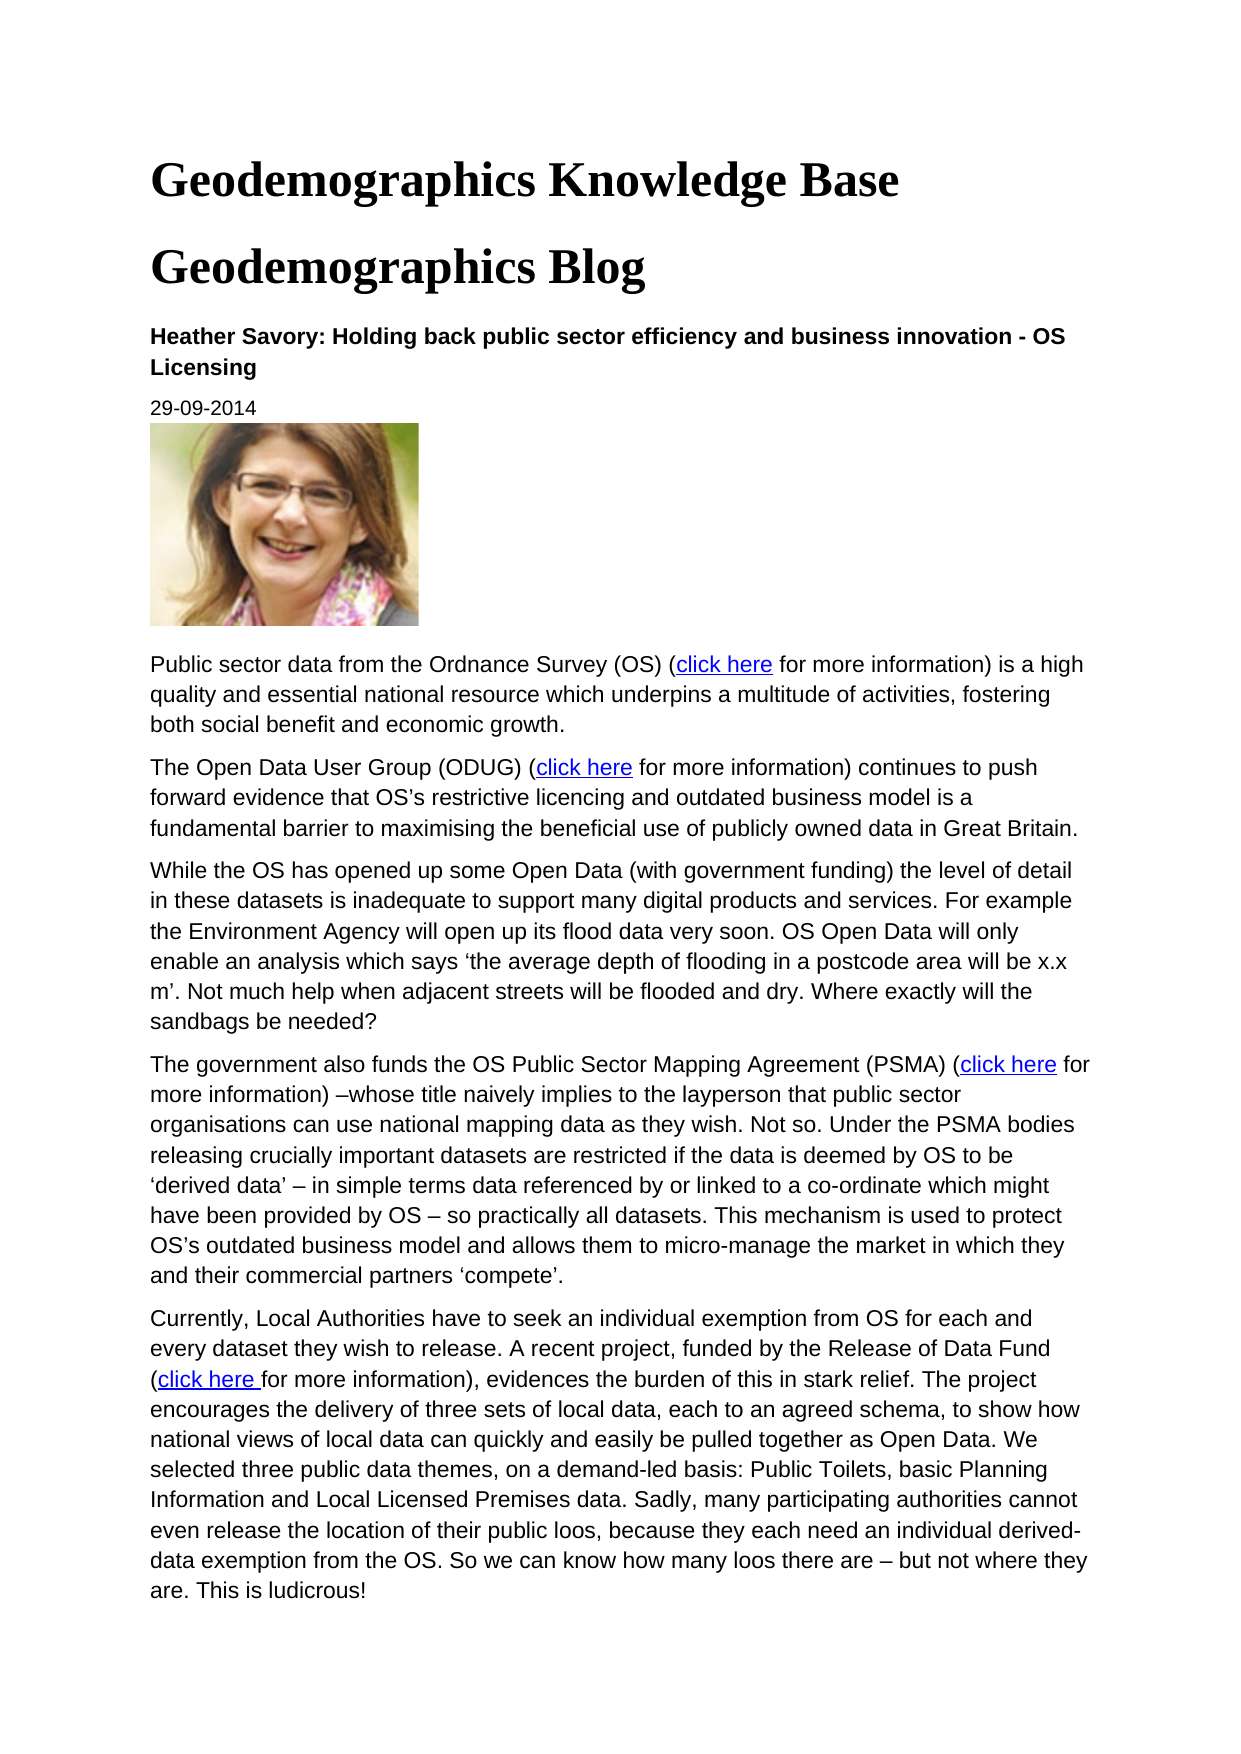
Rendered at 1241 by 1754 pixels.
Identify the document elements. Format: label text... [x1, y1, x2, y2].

text Currently, Local Authorities have to seek an individual exemption from OS for each and every dataset they wish to release. A recent project, funded by the Release of Data Fund (click here for more information), evidences the burden of this in stark relief. The project encourages the delivery of three sets of local data, each to an agreed schema, to show how national views of local data can quickly and easily be pulled together as Open Data. We selected three public data themes, on a demand-led basis: Public Toilets, basic Planning Information and Local Licensed Premises data. Sadly, many participating authorities cannot even release the location of their public loos, because they each need an individual derived-data exemption from the OS. So we can know how many loos there are – but not where they are. This is ludicrous! [150, 1305, 1090, 1603]
picture [150, 423, 419, 626]
text While the OS has opened up some Open Data (with government funding) the level of detail in these datasets is inadequate to support many digital products and services. For example the Environment Agency will open up its flood data very soon. OS Open Data will only enable an analysis which says ‘the average depth of flooding in a postcode area will be x.x m’. Not much help when adjacent streets will be flooded and dry. Where exactly will the sandbags be needed? [150, 857, 1090, 1035]
subtitle Geodemographics Knowledge Base [150, 150, 1090, 207]
text Heather Savory: Holding back public sector efficiency and business innovation - OS Licensing [150, 323, 1090, 380]
subtitle Geodemographics Blog [150, 237, 1090, 294]
text The government also funds the OS Public Sector Mapping Agreement (PSMA) (click here for more information) –whose title naively implies to the layperson that public sector organisations can use national mapping data as they wish. Not so. Under the PSMA bodies releasing crucially important datasets are restricted if the data is deemed by OS to be ‘derived data’ – in simple terms data referenced by or linked to a co-ordinate which might have been provided by OS – so practically all datasets. This mechanism is used to protect OS’s outdated business model and allows them to micro-manage the market in which they and their commercial partners ‘compete’. [150, 1051, 1090, 1289]
text 29-09-2014 [150, 396, 1090, 420]
text The Open Data User Group (ODUG) (click here for more information) continues to push forward evidence that OS’s restrictive licencing and outdated business model is a fundamental barrier to maximising the beneficial use of publicly owned data in Great Britain. [150, 754, 1090, 841]
text Public sector data from the Ordnance Survey (OS) (click here for more information) is a high quality and essential national resource which underpins a multitude of activities, fostering both social benefit and economic growth. [150, 651, 1090, 738]
